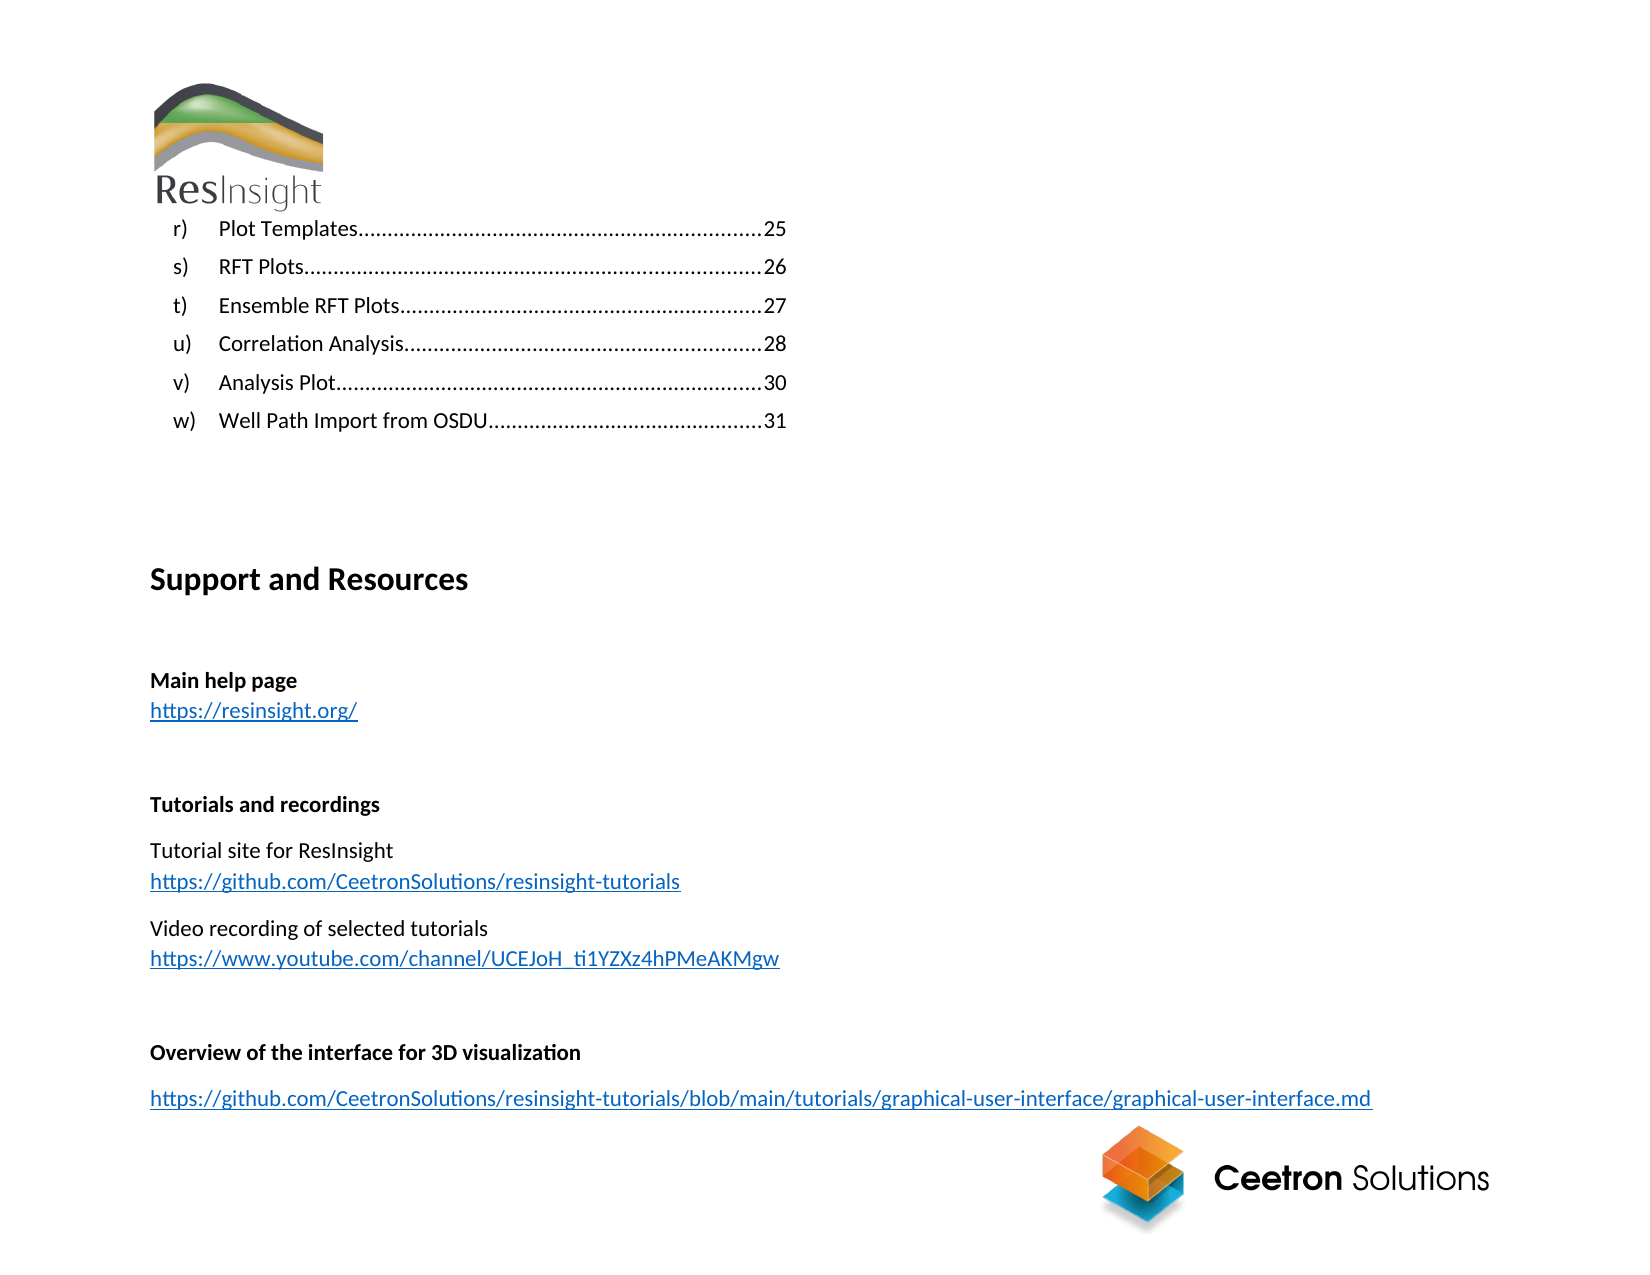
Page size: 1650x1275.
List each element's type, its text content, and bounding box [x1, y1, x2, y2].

text Support and Resources [150, 558, 1500, 599]
text Main help page https://resinsight.org/ [150, 666, 1500, 724]
text Overview of the interface for 3D visualization [150, 1038, 1500, 1066]
text s) RFT Plots 26 [173, 253, 1500, 281]
text r) Plot Templates 25 [173, 214, 1500, 242]
text v) Analysis Plot 30 [173, 368, 1500, 396]
text Tutorial site for ResInsight https://github.com/CeetronSolutions/resinsight-tutorials [150, 837, 1500, 895]
text Tutorials and recordings [150, 790, 1500, 818]
text t) Ensemble RFT Plots 27 [173, 291, 1500, 319]
text w) Well Path Import from OSDU 31 [173, 406, 1500, 434]
picture [150, 75, 325, 215]
picture [1087, 1123, 1500, 1234]
text https://github.com/CeetronSolutions/resinsight-tutorials/blob/main/tutorials/graphical-user-interface/graphical-user-interface.md [150, 1084, 1500, 1112]
text u) Correlation Analysis 28 [173, 329, 1500, 357]
text Video recording of selected tutorials https://www.youtube.com/channel/UCEJoH_ti1YZXz4hPMeAKMgw [150, 914, 1500, 972]
